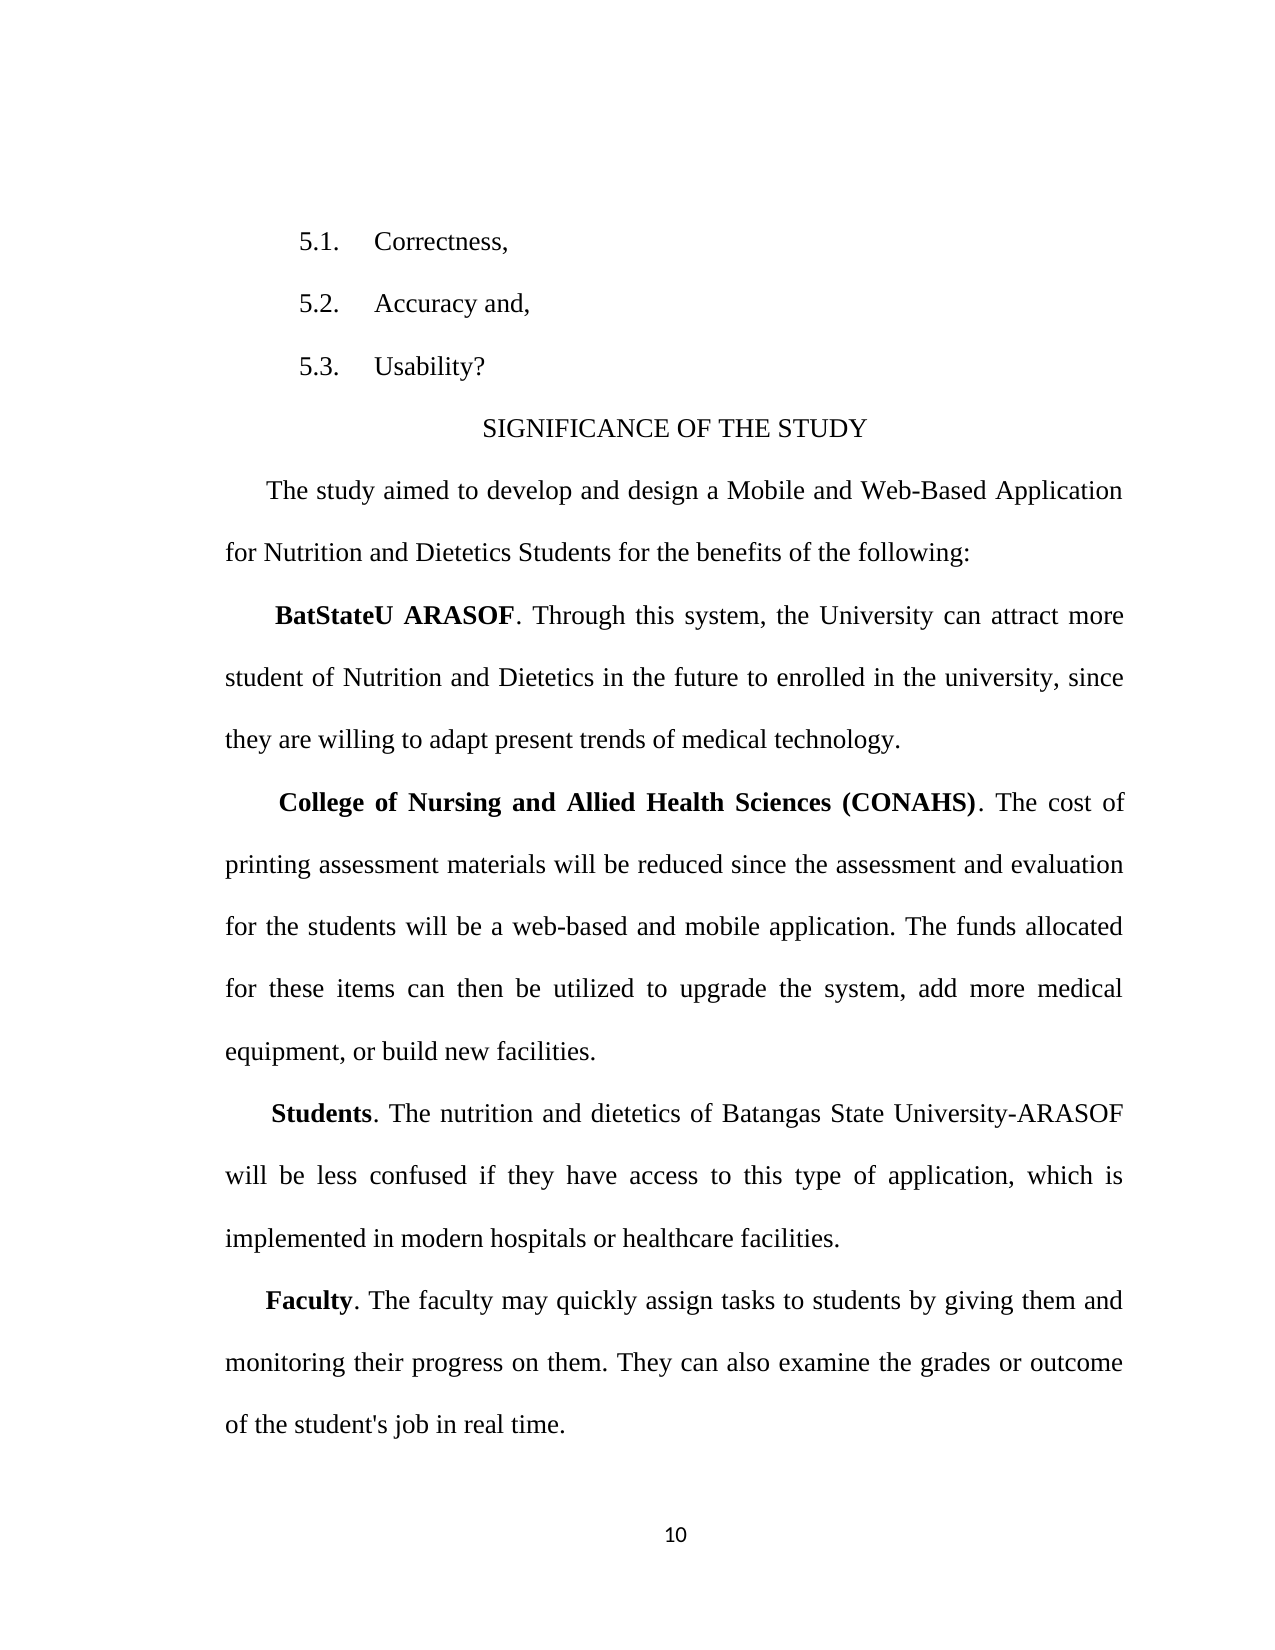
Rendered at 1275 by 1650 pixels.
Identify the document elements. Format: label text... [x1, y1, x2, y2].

text Faculty. The faculty may quickly assign tasks to students by giving them and monitoring their progress on them. They can also examine the grades or outcome of the student's job in real time. [225, 1284, 1125, 1440]
list Correctness, [299, 225, 1125, 256]
text SIGNIFICANCE OF THE STUDY [225, 412, 1125, 443]
list Usability? [299, 349, 1125, 381]
text Students. The nutrition and dietetics of Batangas State University-ARASOF will be less confused if they have access to this type of application, which is implemented in modern hospitals or healthcare facilities. [225, 1097, 1125, 1253]
list Accuracy and, [299, 287, 1125, 318]
text BatStateU ARASOF. Through this system, the University can attract more student of Nutrition and Dietetics in the future to enrolled in the university, since they are willing to adapt present trends of medical technology. [225, 599, 1125, 754]
text The study aimed to develop and design a Mobile and Web-Based Application for Nutrition and Dietetics Students for the benefits of the following: [225, 474, 1125, 568]
text College of Nursing and Allied Health Sciences (CONAHS). The cost of printing assessment materials will be reduced since the assessment and evaluation for the students will be a web-based and mobile application. The funds allocated for these items can then be utilized to upgrade the system, add more medical equipment, or build new facilities. [225, 786, 1125, 1066]
